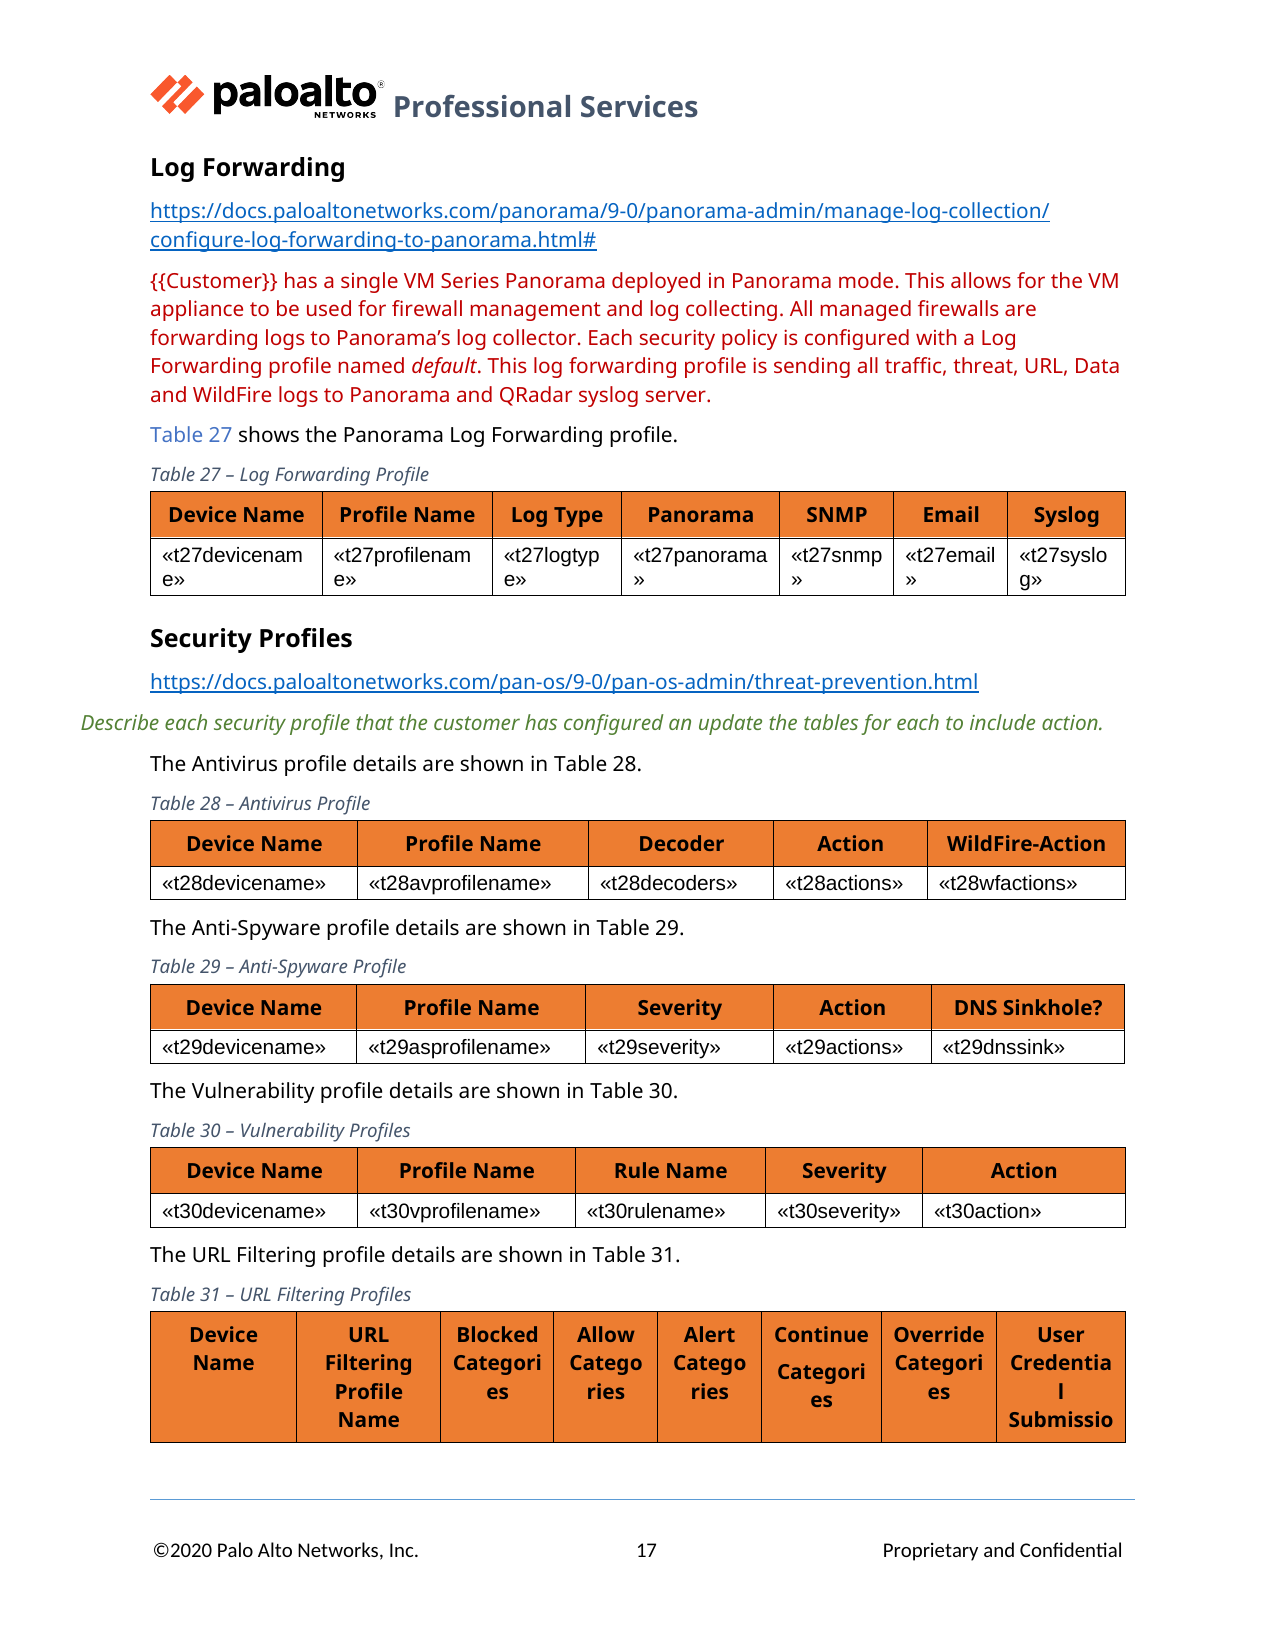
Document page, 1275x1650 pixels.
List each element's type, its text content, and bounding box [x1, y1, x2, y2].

table_header Profile Name [358, 821, 588, 866]
table_header Profile Name [358, 1148, 575, 1193]
table_cell «t28wfactions» [928, 867, 1125, 899]
text The URL Filtering profile details are shown in Table 31. [150, 1240, 1125, 1268]
table_header Action [774, 985, 931, 1029]
table_cell «t28decoders» [589, 867, 773, 899]
table_header Continue Categories [762, 1312, 881, 1442]
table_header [997, 1312, 1125, 1442]
text Table 30 – Vulnerability Profiles [150, 1117, 1125, 1143]
table_header SNMP [780, 492, 893, 537]
table_cell «t27logtype» [493, 539, 621, 595]
table_header Device Name [151, 821, 357, 866]
table_header Blocked Categories [441, 1312, 553, 1442]
table_cell «t27snmp» [780, 539, 893, 595]
table_header Decoder [589, 821, 773, 866]
table_header Alert Categories [658, 1312, 761, 1442]
text The Anti-Spyware profile details are shown in Table 29. [150, 913, 1125, 941]
table_header Email [894, 492, 1007, 537]
table_header Profile Name [323, 492, 492, 537]
text Table 27 – Log Forwarding Profile [150, 462, 1125, 487]
text Table 28 – Antivirus Profile [150, 790, 1125, 816]
table_header Severity [586, 985, 773, 1029]
table_cell «t30vprofilename» [358, 1194, 575, 1227]
text Describe each security profile that the customer has configured an update the tables for each to include action. [75, 708, 1125, 737]
table_header DNS Sinkhole? [932, 985, 1124, 1029]
table_cell «t27email» [894, 539, 1007, 595]
table_cell «t29devicename» [151, 1031, 356, 1063]
table_cell «t30rulename» [576, 1194, 765, 1227]
table_header Syslog [1008, 492, 1125, 537]
table_header Profile Name [357, 985, 585, 1029]
table_cell «t29asprofilename» [357, 1031, 585, 1063]
table_header Device Name [151, 1312, 296, 1442]
picture [150, 75, 385, 118]
table_cell «t27devicename» [151, 539, 322, 595]
table_header Device Name [151, 1148, 357, 1193]
text Table 31 – URL Filtering Profiles [150, 1281, 1125, 1307]
text {{Customer}} has a single VM Series Panorama deployed in Panorama mode. This allows for the VM appliance to be used for firewall management and log collecting. All managed firewalls are forwarding logs to Panorama’s log collector. Each security policy is configured with a Log Forwarding profile named default. This log forwarding profile is sending all traffic, threat, URL, Data and WildFire logs to Panorama and QRadar syslog server. [150, 266, 1125, 408]
text Table 27 shows the Panorama Log Forwarding profile. [150, 421, 1125, 449]
text The Vulnerability profile details are shown in Table 30. [150, 1076, 1125, 1105]
table_header WildFire-Action [928, 821, 1125, 866]
table_header Panorama [622, 492, 779, 537]
text The Antivirus profile details are shown in Table 28. [150, 749, 1125, 778]
table_header Severity [766, 1148, 922, 1193]
table_cell «t28devicename» [151, 867, 357, 899]
table_header Rule Name [576, 1148, 765, 1193]
table_header Allow Categories [554, 1312, 657, 1442]
table_cell «t27syslog» [1008, 539, 1125, 595]
table_cell «t30devicename» [151, 1194, 357, 1227]
table_cell «t28avprofilename» [358, 867, 588, 899]
text https://docs.paloaltonetworks.com/panorama/9-0/panorama-admin/manage-log-collection/configure-log-forwarding-to-panorama.html# [150, 197, 1125, 253]
text Log Forwarding [150, 150, 1125, 184]
text https://docs.paloaltonetworks.com/pan-os/9-0/pan-os-admin/threat-prevention.html [150, 667, 1125, 696]
table_header Override Categories [882, 1312, 996, 1442]
table_cell «t27profilename» [323, 539, 492, 595]
text Table 29 – Anti-Spyware Profile [150, 954, 1125, 979]
table_header Action [923, 1148, 1125, 1193]
table_cell «t28actions» [774, 867, 927, 899]
table_cell «t30severity» [766, 1194, 922, 1227]
table_cell «t29dnssink» [932, 1031, 1124, 1063]
table_cell «t29severity» [586, 1031, 773, 1063]
table_header Device Name [151, 985, 356, 1029]
table_header Log Type [493, 492, 621, 537]
table_cell «t29actions» [774, 1031, 931, 1063]
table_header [297, 1312, 440, 1442]
text Security Profiles [150, 621, 1125, 655]
table_cell «t27panorama» [622, 539, 779, 595]
table_header Device Name [151, 492, 322, 537]
table_cell «t30action» [923, 1194, 1125, 1227]
table_header Action [774, 821, 927, 866]
